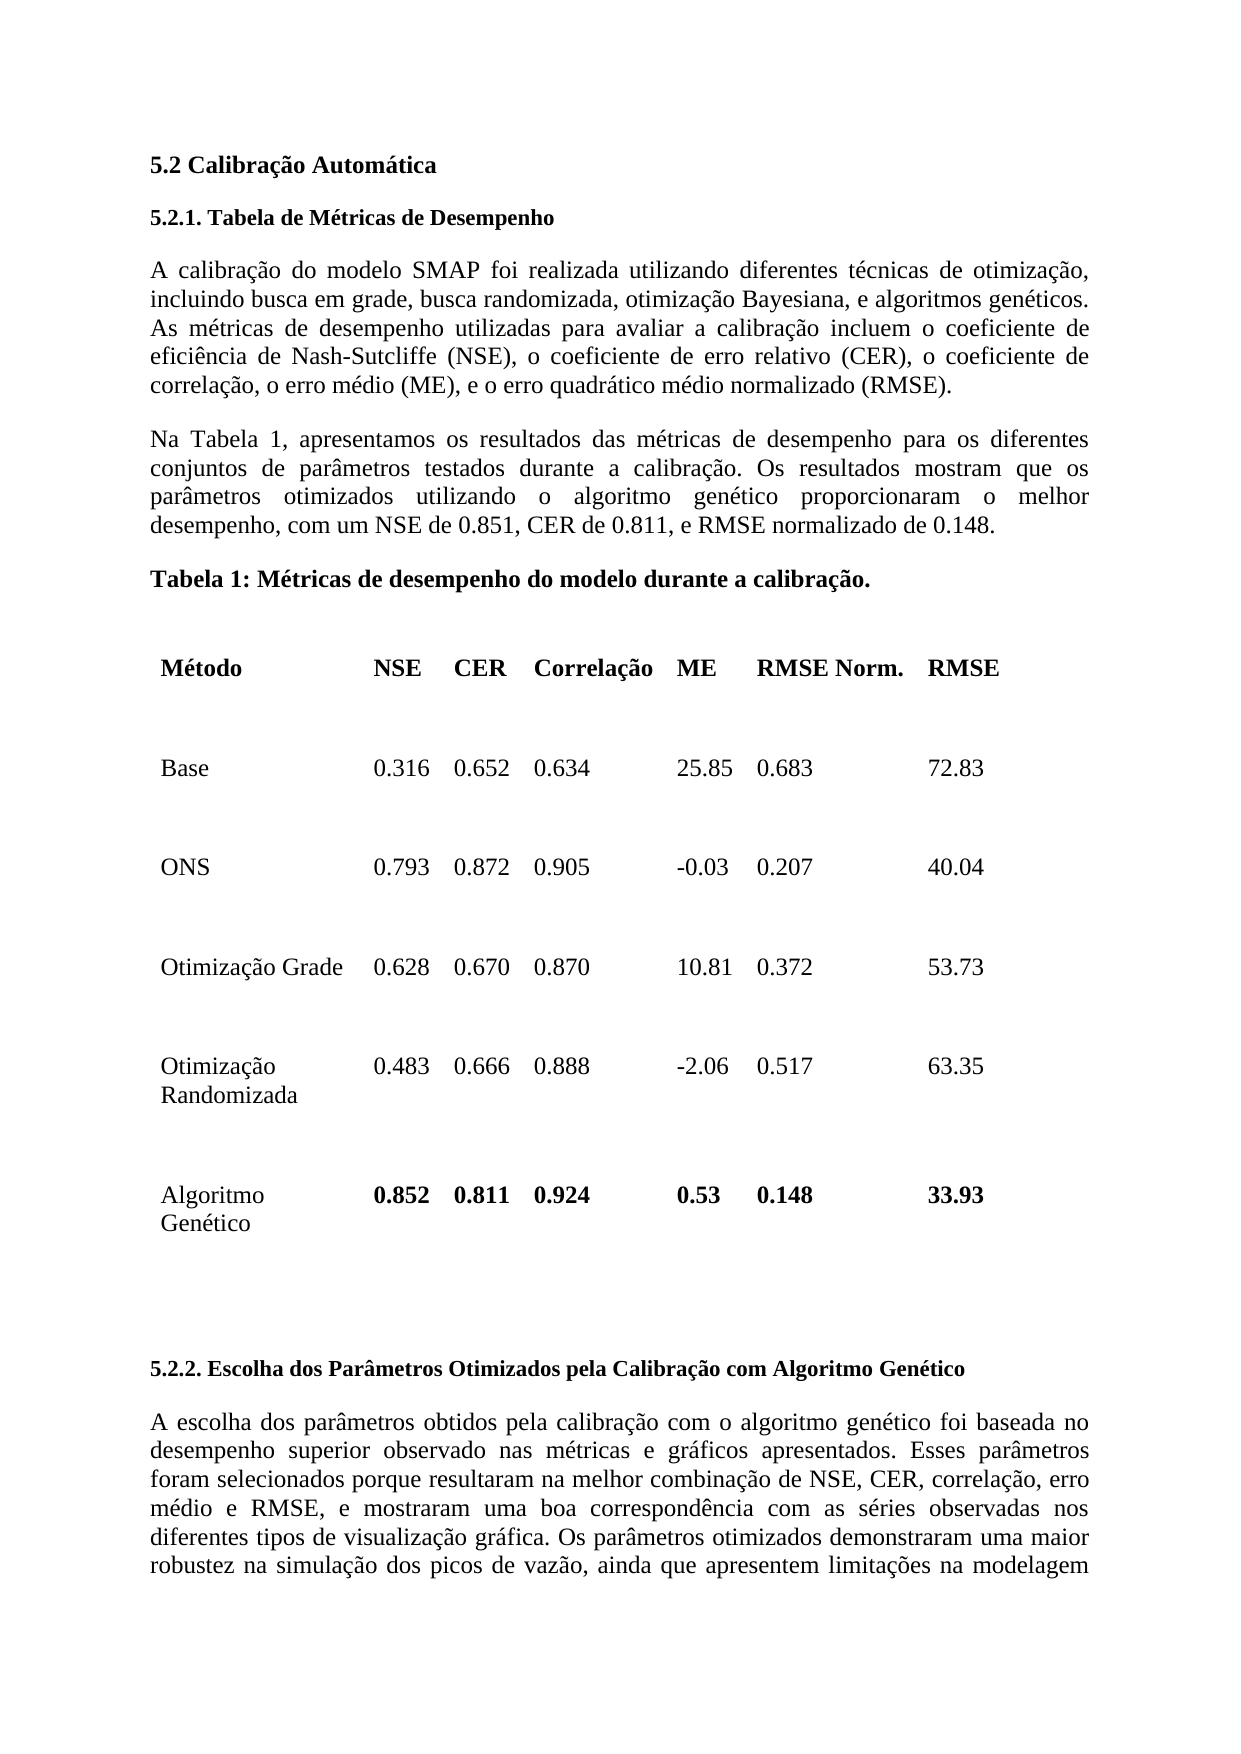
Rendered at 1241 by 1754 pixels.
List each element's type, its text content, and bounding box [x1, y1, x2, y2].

table_cell 0.905 [523, 817, 666, 916]
table_cell 0.483 [363, 1016, 443, 1144]
table_cell Base [150, 717, 363, 817]
table_cell ONS [150, 817, 363, 916]
table_cell 10.81 [666, 916, 746, 1016]
table_cell 63.35 [917, 1016, 1013, 1144]
table_cell 0.53 [666, 1144, 746, 1273]
table_header NSE [363, 618, 443, 717]
table_cell 0.793 [363, 817, 443, 916]
table_cell 0.652 [443, 717, 523, 817]
table_cell 33.93 [917, 1144, 1013, 1273]
table_cell 0.634 [523, 717, 666, 817]
text Tabela 1: Métricas de desempenho do modelo durante a calibração. [150, 564, 1090, 593]
table_cell 25.85 [666, 717, 746, 817]
table_cell 72.83 [917, 717, 1013, 817]
table_cell 0.316 [363, 717, 443, 817]
table_cell 0.811 [443, 1144, 523, 1273]
table_header RMSE Norm. [746, 618, 917, 717]
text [150, 1407, 1090, 1579]
table_cell 53.73 [917, 916, 1013, 1016]
table_cell 0.924 [523, 1144, 666, 1273]
table_cell Otimização Randomizada [150, 1016, 363, 1144]
table_header ME [666, 618, 746, 717]
table_cell Otimização Grade [150, 916, 363, 1016]
table_cell 0.888 [523, 1016, 666, 1144]
table_header RMSE [917, 618, 1013, 717]
table_cell 0.870 [523, 916, 666, 1016]
table_cell 0.666 [443, 1016, 523, 1144]
subtitle 5.2 Calibração Automática [150, 150, 1090, 179]
table_cell 0.207 [746, 817, 917, 916]
table_cell 40.04 [917, 817, 1013, 916]
table_cell 0.148 [746, 1144, 917, 1273]
table_cell 0.517 [746, 1016, 917, 1144]
table_header CER [443, 618, 523, 717]
table_header Correlação [523, 618, 666, 717]
table_cell 0.872 [443, 817, 523, 916]
table_cell 0.683 [746, 717, 917, 817]
table_cell 0.852 [363, 1144, 443, 1273]
table_cell -0.03 [666, 817, 746, 916]
subtitle 5.2.1. Tabela de Métricas de Desempenho [150, 204, 1090, 230]
table_cell -2.06 [666, 1016, 746, 1144]
text Na Tabela 1, apresentamos os resultados das métricas de desempenho para os diferentes conjuntos de parâmetros testados durante a calibração. Os resultados mostram que os parâmetros otimizados utilizando o algoritmo genético proporcionaram o melhor desempenho, com um NSE de 0.851, CER de 0.811, e RMSE normalizado de 0.148. [150, 424, 1090, 539]
table_cell 0.372 [746, 916, 917, 1016]
table_cell 0.670 [443, 916, 523, 1016]
table_cell 0.628 [363, 916, 443, 1016]
table_cell Algoritmo Genético [150, 1144, 363, 1273]
text A calibração do modelo SMAP foi realizada utilizando diferentes técnicas de otimização, incluindo busca em grade, busca randomizada, otimização Bayesiana, e algoritmos genéticos. As métricas de desempenho utilizadas para avaliar a calibração incluem o coeficiente de eficiência de Nash-Sutcliffe (NSE), o coeficiente de erro relativo (CER), o coeficiente de correlação, o erro médio (ME), e o erro quadrático médio normalizado (RMSE). [150, 255, 1090, 399]
table_header Método [150, 618, 363, 717]
subtitle 5.2.2. Escolha dos Parâmetros Otimizados pela Calibração com Algoritmo Genético [150, 1356, 1090, 1382]
